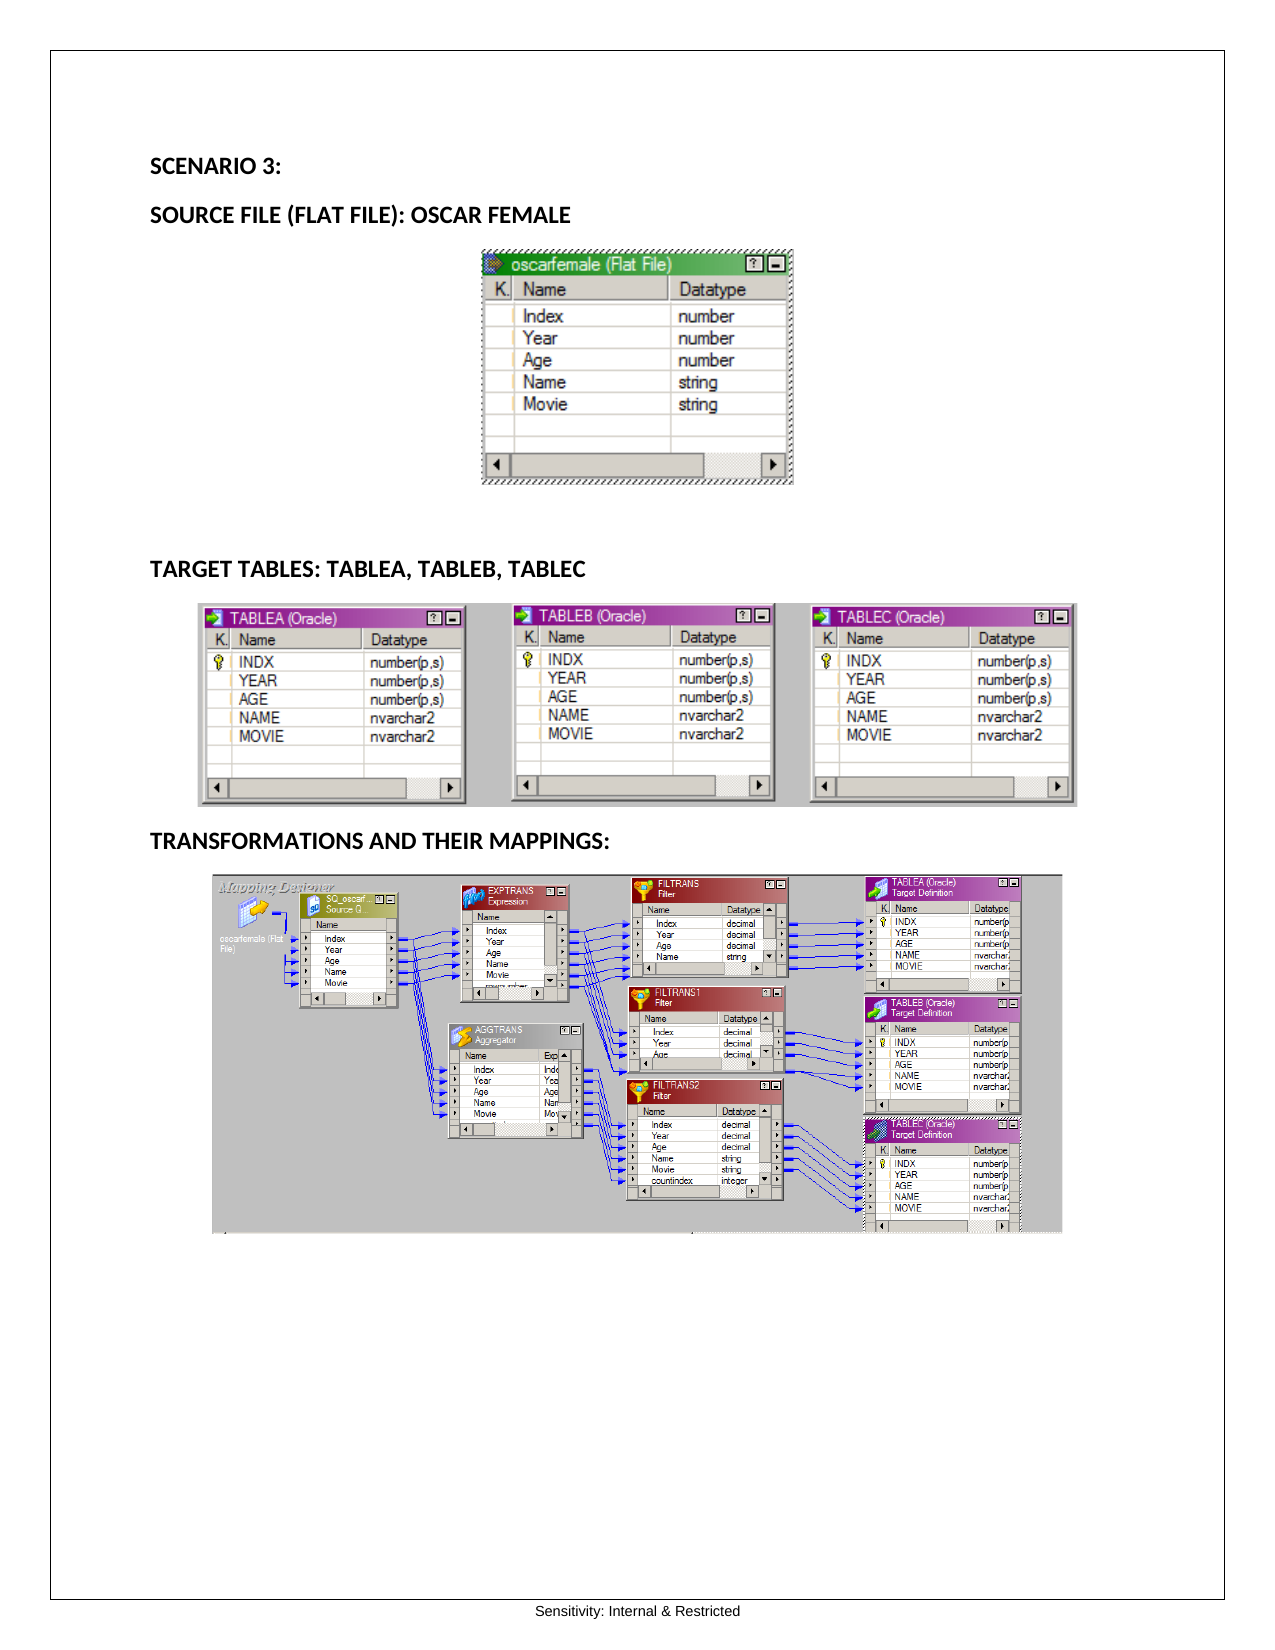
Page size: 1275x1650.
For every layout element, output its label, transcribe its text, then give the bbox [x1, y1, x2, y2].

picture [212, 874, 1063, 1234]
picture [197, 603, 1078, 807]
text SOURCE FILE (FLAT FILE): OSCAR FEMALE [150, 199, 1125, 230]
picture [481, 249, 794, 485]
text TARGET TABLES: TABLEA, TABLEB, TABLEC [150, 553, 1125, 584]
text SCENARIO 3: [150, 150, 1125, 181]
text TRANSFORMATIONS AND THEIR MAPPINGS: [150, 825, 1125, 856]
